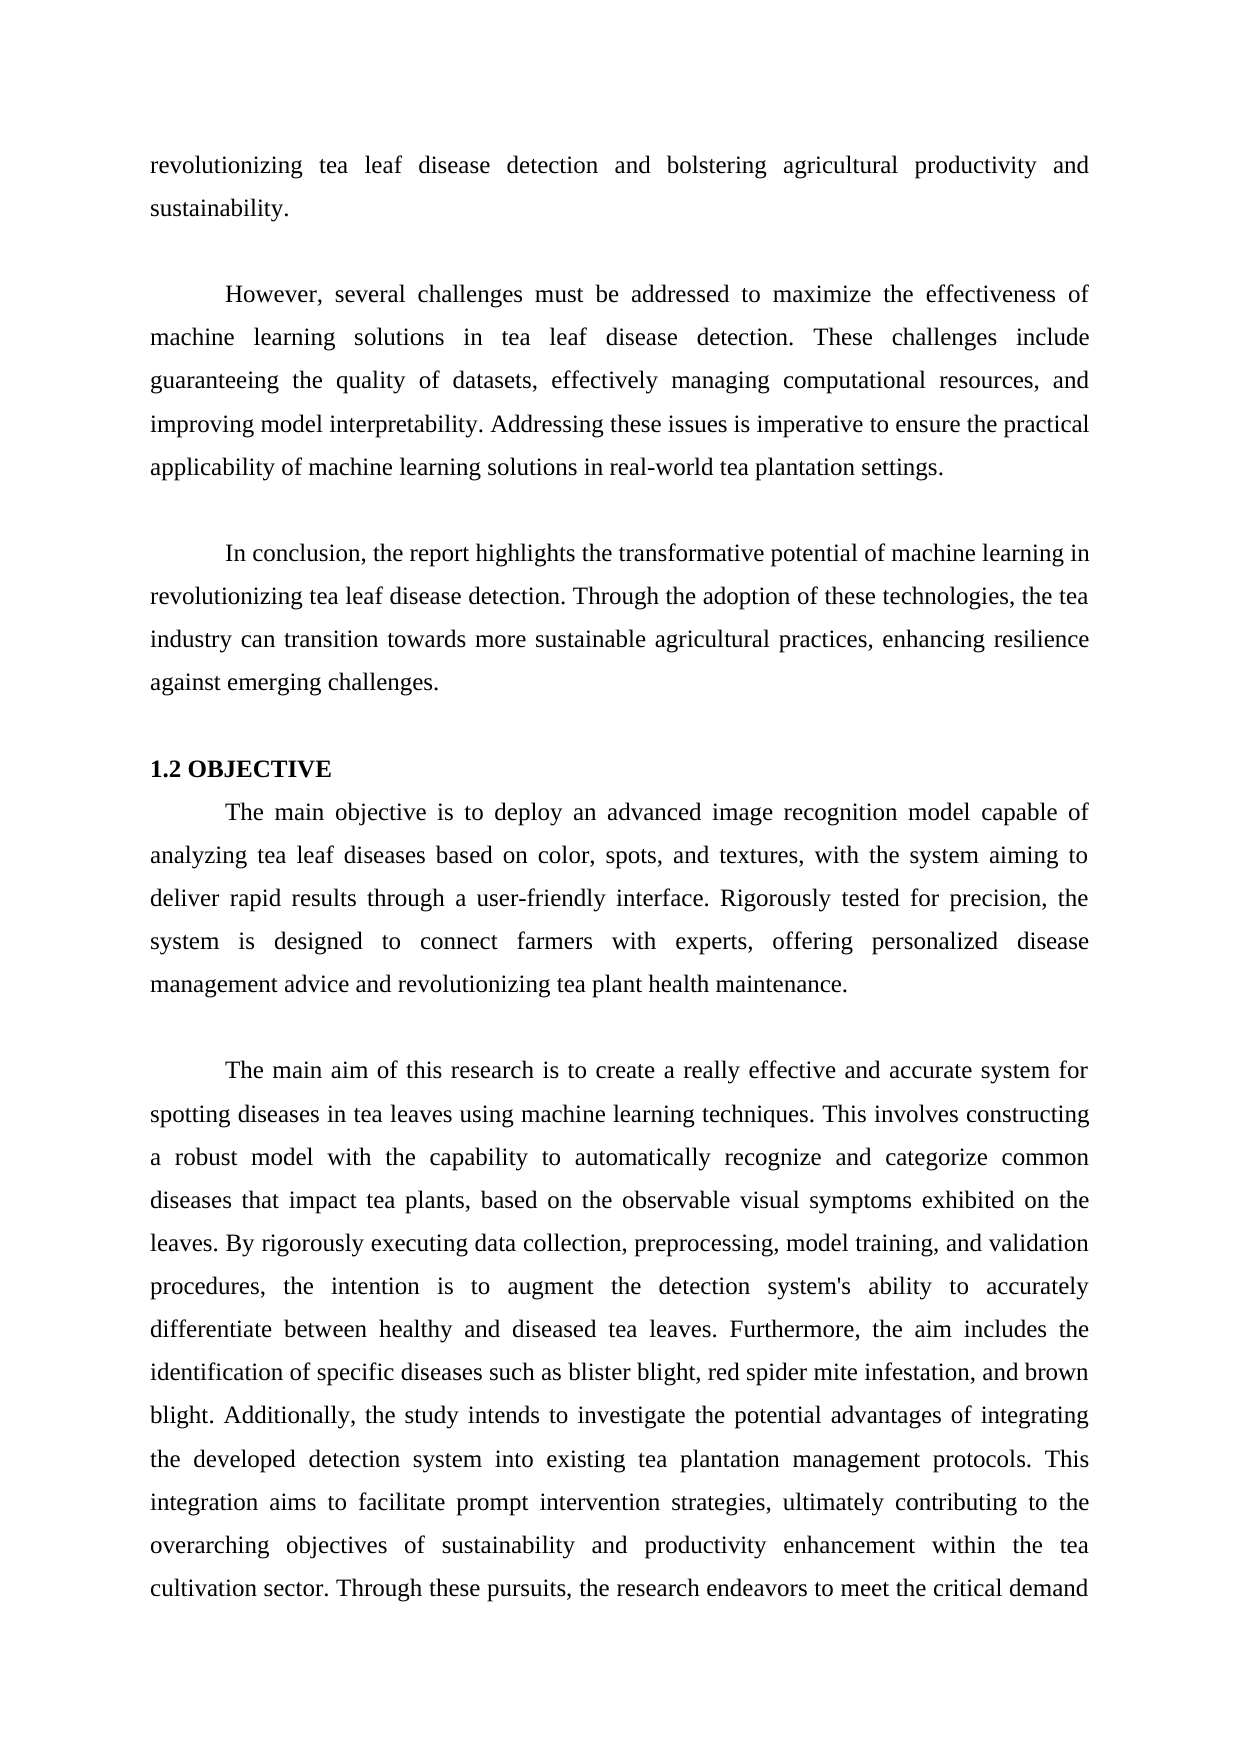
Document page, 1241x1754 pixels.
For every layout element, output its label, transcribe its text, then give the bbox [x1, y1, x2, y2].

list OBJECTIVE [150, 754, 1090, 782]
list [150, 1056, 1090, 1602]
list The main objective is to deploy an advanced image recognition model capable of analyzing tea leaf diseases based on color, spots, and textures, with the system aiming to deliver rapid results through a user-friendly interface. Rigorously tested for precision, the system is designed to connect farmers with experts, offering personalized disease management advice and revolutionizing tea plant health maintenance. [150, 797, 1090, 998]
list In conclusion, the report highlights the transformative potential of machine learning in revolutionizing tea leaf disease detection. Through the adoption of these technologies, the tea industry can transition towards more sustainable agricultural practices, enhancing resilience against emerging challenges. [150, 538, 1090, 696]
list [150, 150, 1090, 222]
list However, several challenges must be addressed to maximize the effectiveness of machine learning solutions in tea leaf disease detection. These challenges include guaranteeing the quality of datasets, effectively managing computational resources, and improving model interpretability. Addressing these issues is imperative to ensure the practical applicability of machine learning solutions in real-world tea plantation settings. [150, 279, 1090, 481]
